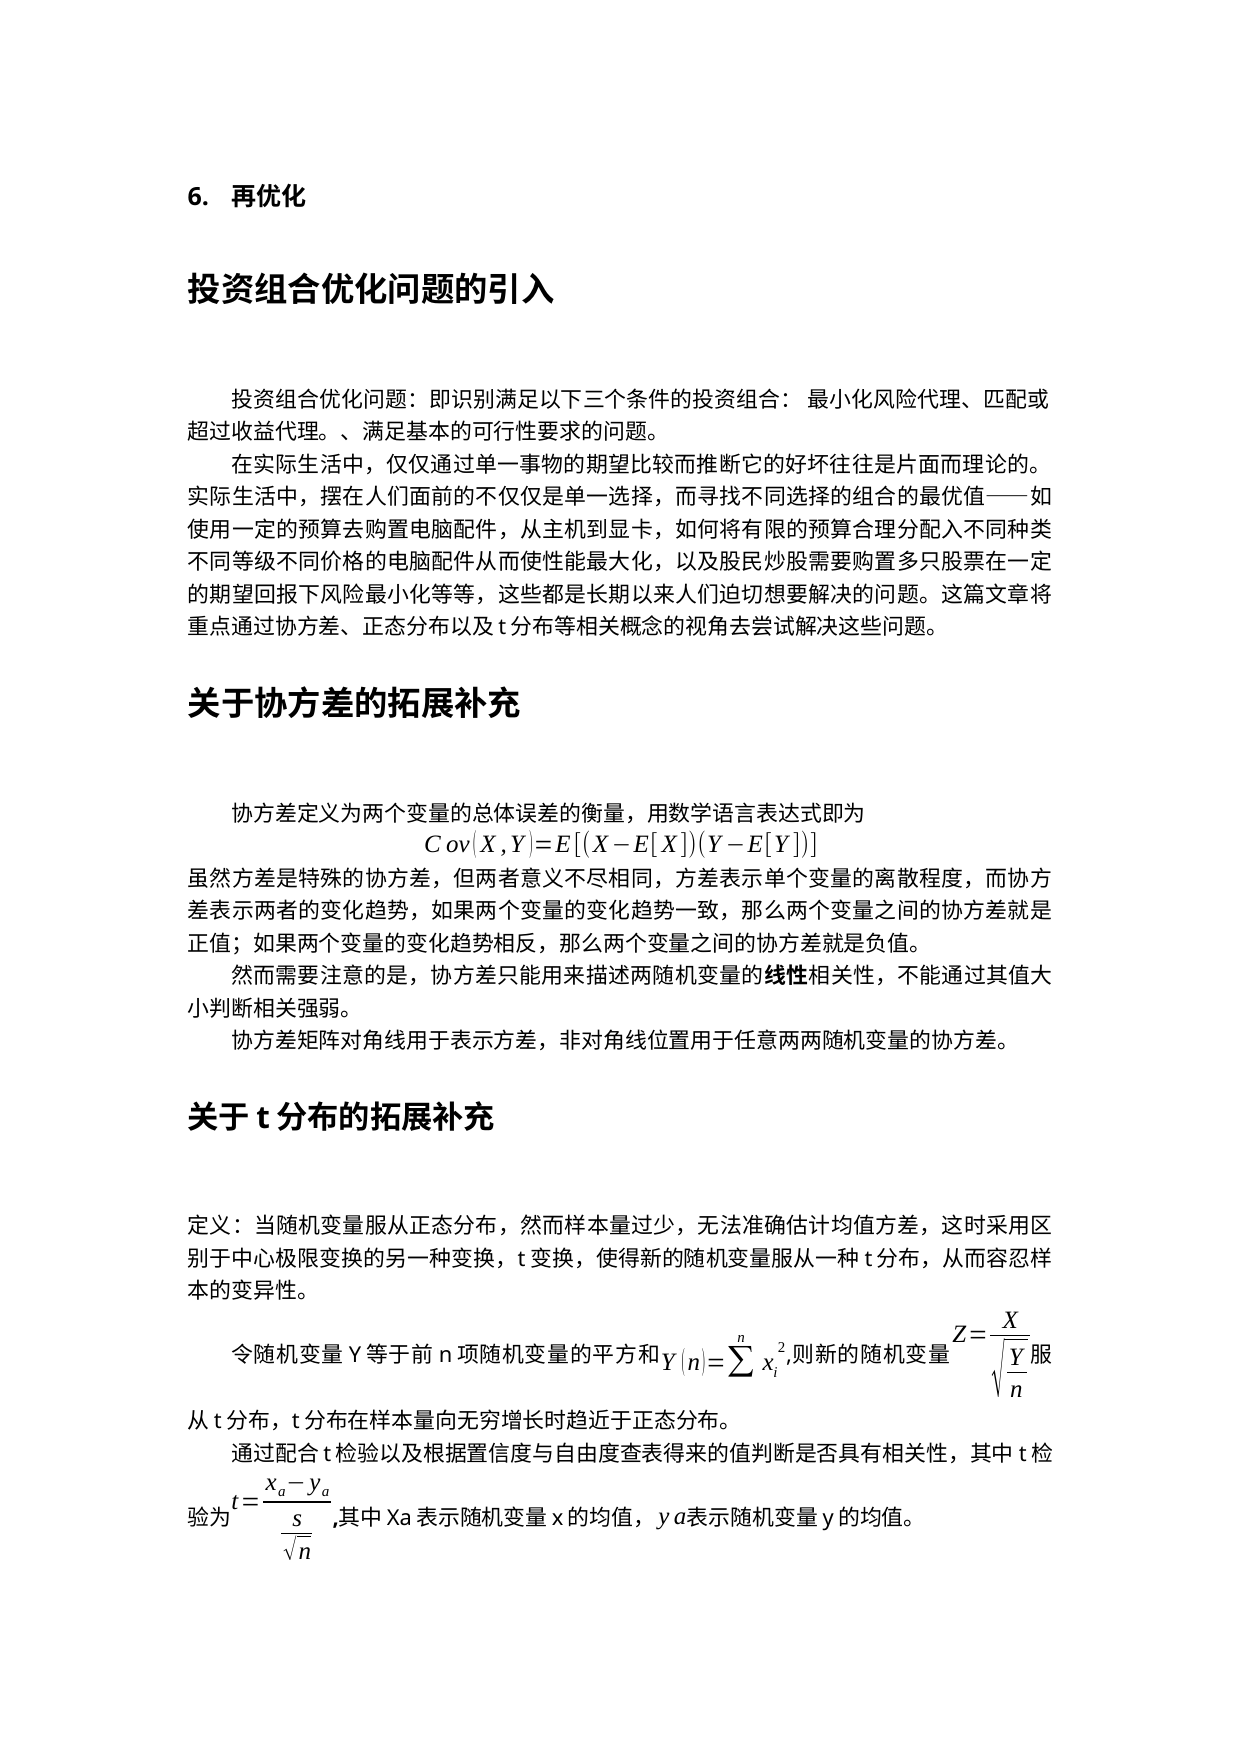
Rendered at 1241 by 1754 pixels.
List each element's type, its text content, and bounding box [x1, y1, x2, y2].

list 再优化 [187, 162, 1053, 227]
text 协方差矩阵对角线用于表示方差，非对角线位置用于任意两两随机变量的协方差。 [187, 1023, 1053, 1056]
subtitle 关于t分布的拓展补充 [187, 1083, 1053, 1148]
text 通过配合t检验以及根据置信度与自由度查表得来的值判断是否具有相关性，其中t检验为,其中Xa表示随机变量x的均值，表示随机变量y的均值。 [187, 1435, 1053, 1565]
subtitle 关于协方差的拓展补充 [187, 668, 1053, 733]
text 令随机变量Y等于前n项随机变量的平方和,则新的随机变量服从t分布，t分布在样本量向无穷增长时趋近于正态分布。 [187, 1305, 1053, 1435]
text 然而需要注意的是，协方差只能用来描述两随机变量的线性相关性，不能通过其值大小判断相关强弱。 [187, 958, 1053, 1023]
text 投资组合优化问题：即识别满足以下三个条件的投资组合： 最小化风险代理、匹配或超过收益代理。、满足基本的可行性要求的问题。 [187, 381, 1053, 446]
text 在实际生活中，仅仅通过单一事物的期望比较而推断它的好坏往往是片面而理论的。实际生活中，摆在人们面前的不仅仅是单一选择，而寻找不同选择的组合的最优值——如使用一定的预算去购置电脑配件，从主机到显卡，如何将有限的预算合理分配入不同种类不同等级不同价格的电脑配件从而使性能最大化，以及股民炒股需要购置多只股票在一定的期望回报下风险最小化等等，这些都是长期以来人们迫切想要解决的问题。这篇文章将重点通过协方差、正态分布以及t分布等相关概念的视角去尝试解决这些问题。 [187, 446, 1053, 641]
text 协方差定义为两个变量的总体误差的衡量，用数学语言表达式即为 [187, 796, 1053, 828]
text 定义：当随机变量服从正态分布，然而样本量过少，无法准确估计均值方差，这时采用区别于中心极限变换的另一种变换，t变换，使得新的随机变量服从一种t分布，从而容忍样本的变异性。 [187, 1208, 1053, 1305]
subtitle 投资组合优化问题的引入 [187, 254, 1053, 319]
text 虽然方差是特殊的协方差，但两者意义不尽相同，方差表示单个变量的离散程度，而协方差表示两者的变化趋势，如果两个变量的变化趋势一致，那么两个变量之间的协方差就是正值；如果两个变量的变化趋势相反，那么两个变量之间的协方差就是负值。 [187, 861, 1053, 958]
